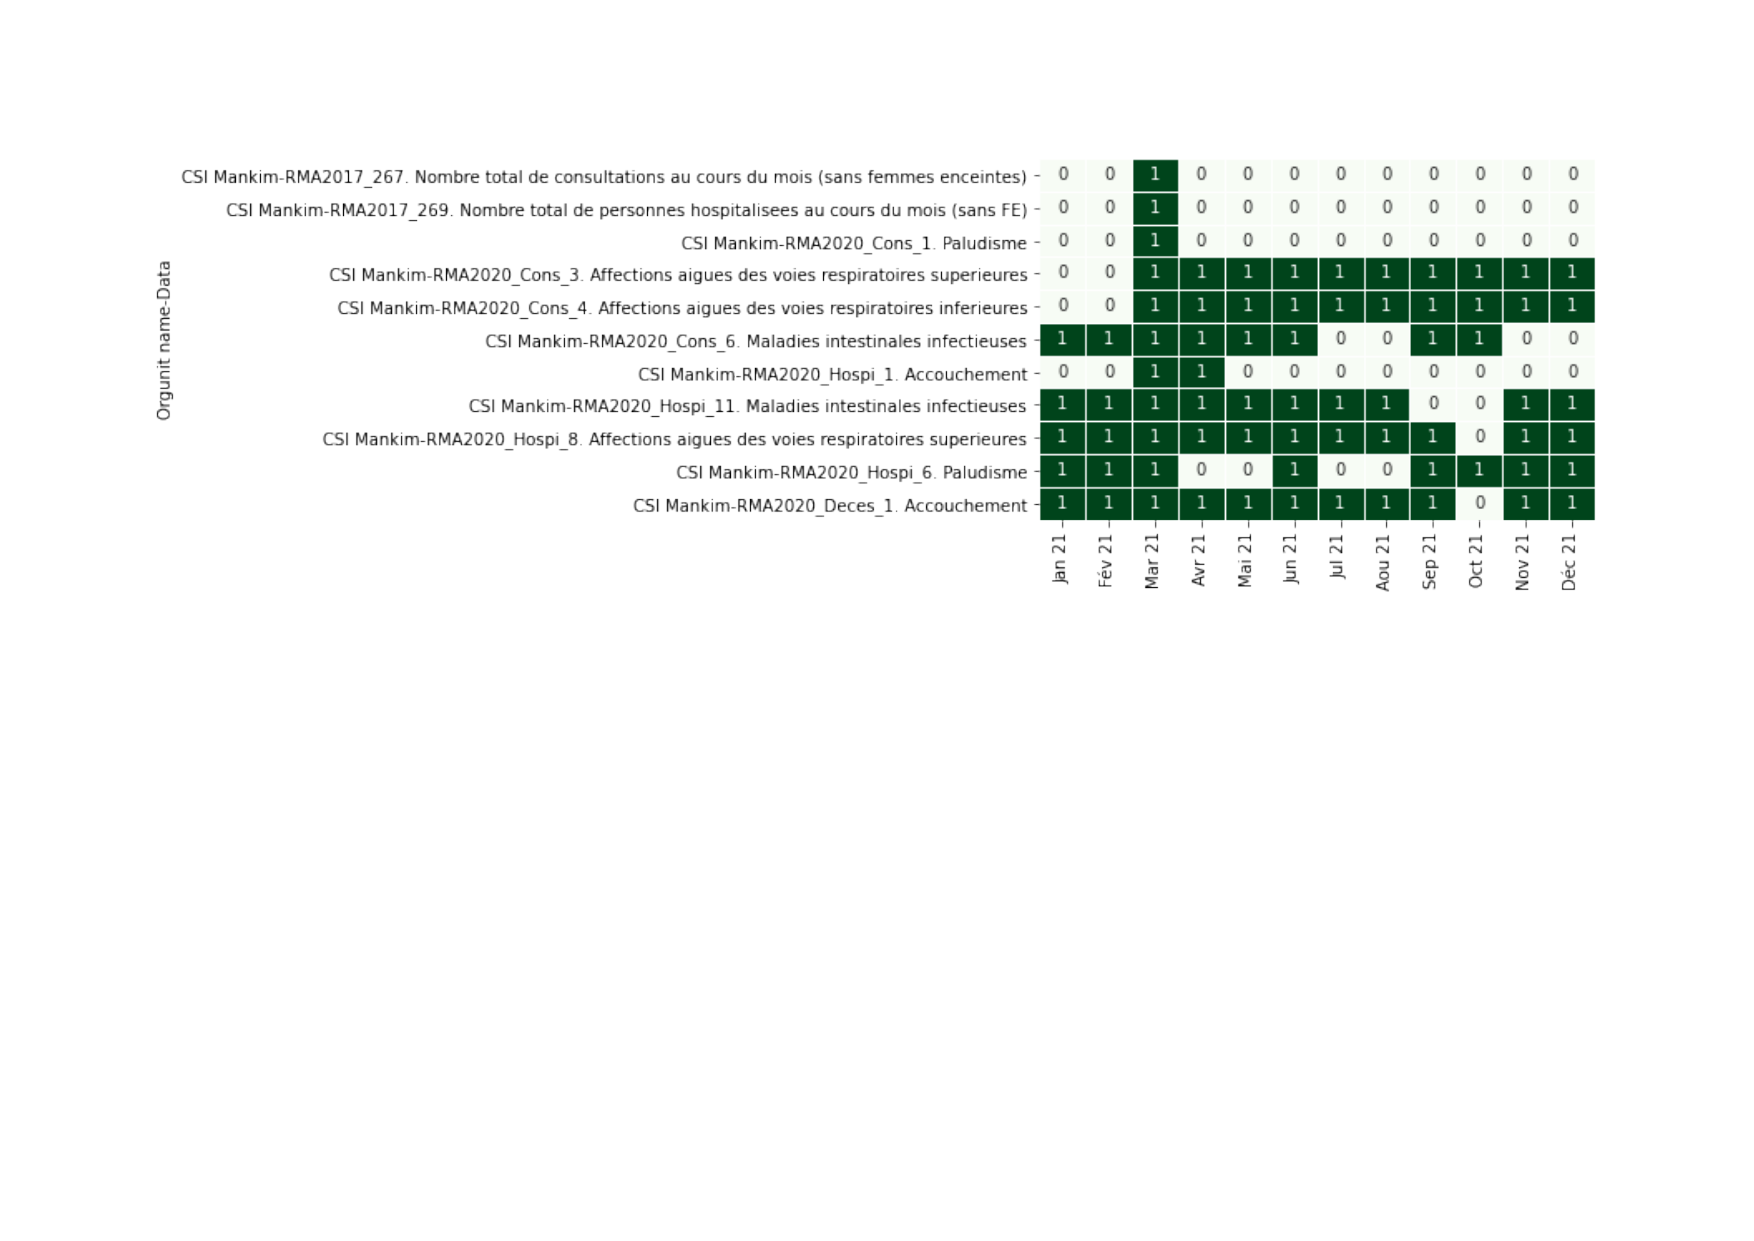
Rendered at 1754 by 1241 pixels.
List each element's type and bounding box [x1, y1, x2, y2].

picture [147, 147, 1607, 602]
